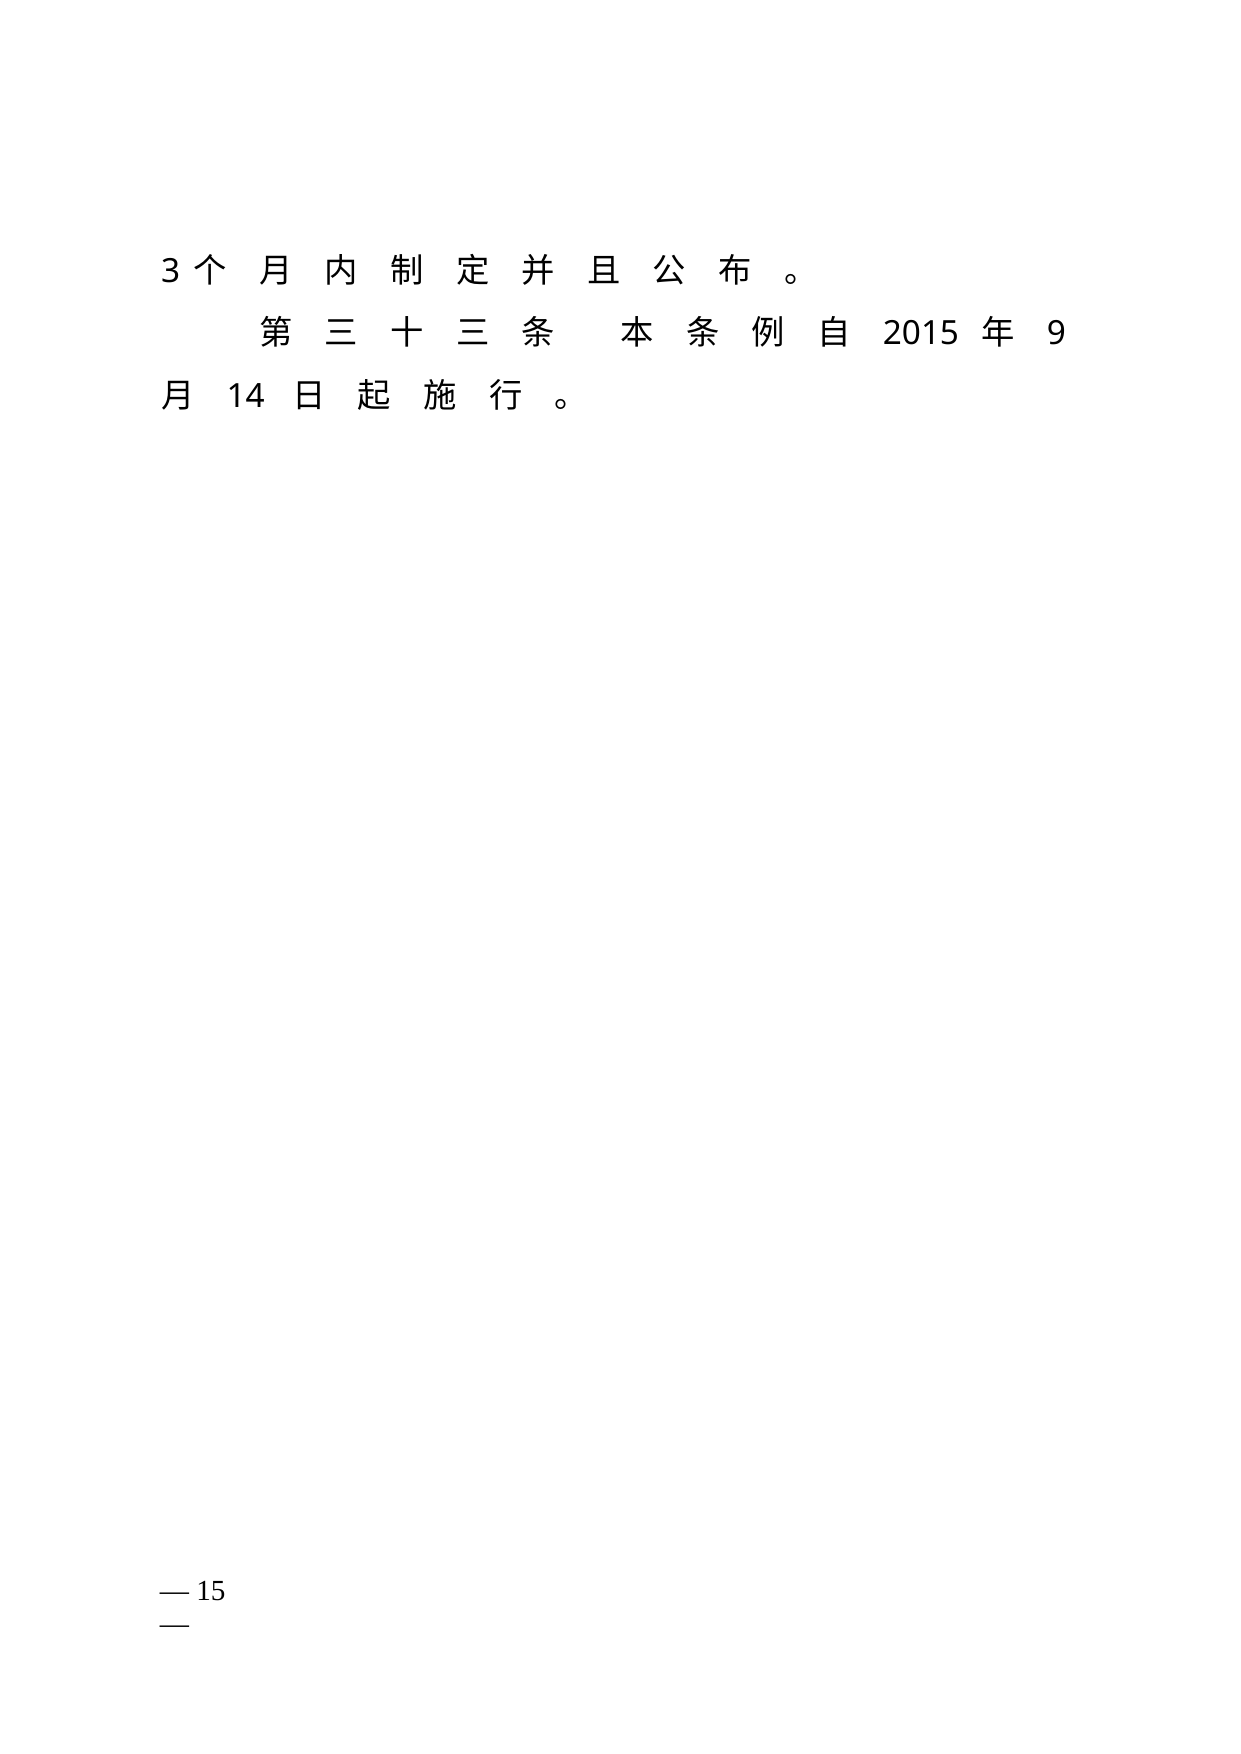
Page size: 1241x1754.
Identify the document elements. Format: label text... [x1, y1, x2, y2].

text 第三十三条 本条例自2015年9月14日起施行。 [161, 299, 1079, 424]
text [161, 236, 1079, 299]
